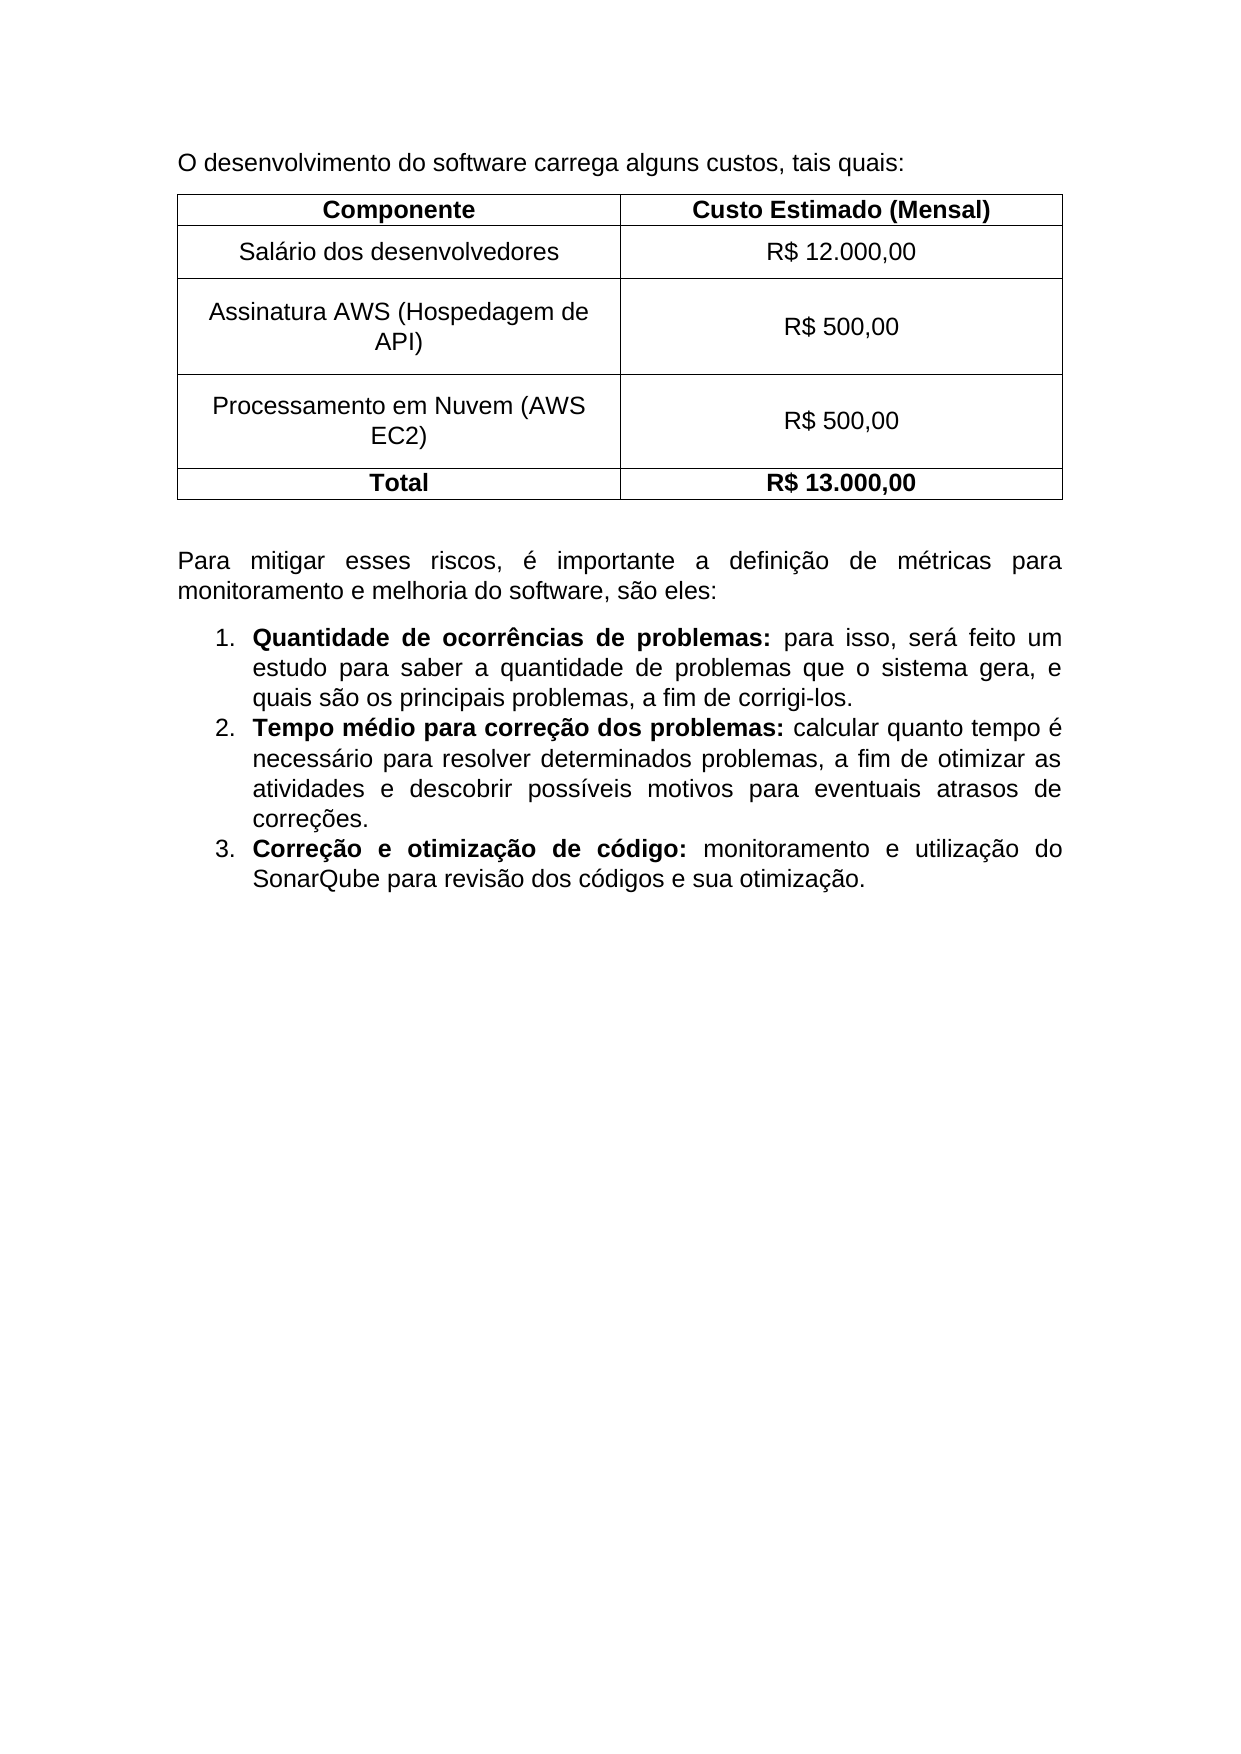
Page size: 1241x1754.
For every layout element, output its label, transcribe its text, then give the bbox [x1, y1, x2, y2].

list Correção e otimização de código: monitoramento e utilização do SonarQube para revisão dos códigos e sua otimização. [215, 834, 1063, 893]
list Tempo médio para correção dos problemas: calcular quanto tempo é necessário para resolver determinados problemas, a fim de otimizar as atividades e descobrir possíveis motivos para eventuais atrasos de correções. [215, 713, 1063, 832]
text O desenvolvimento do software carrega alguns custos, tais quais: [177, 148, 1063, 176]
table_cell R$ 13.000,00 [621, 469, 1062, 498]
table_header Custo Estimado (Mensal) [621, 195, 1062, 225]
list Quantidade de ocorrências de problemas: para isso, será feito um estudo para saber a quantidade de problemas que o sistema gera, e quais são os principais problemas, a fim de corrigi-los. [215, 623, 1063, 712]
text Para mitigar esses riscos, é importante a definição de métricas para monitoramento e melhoria do software, são eles: [177, 546, 1063, 605]
table_cell Salário dos desenvolvedores [178, 226, 620, 278]
table_cell R$ 500,00 [621, 375, 1062, 467]
table_cell R$ 500,00 [621, 279, 1062, 374]
table_cell R$ 12.000,00 [621, 226, 1062, 278]
table_header Componente [178, 195, 620, 225]
table_cell Processamento em Nuvem (AWS EC2) [178, 375, 620, 467]
table_cell Total [178, 469, 620, 498]
table_cell Assinatura AWS (Hospedagem de API) [178, 279, 620, 374]
